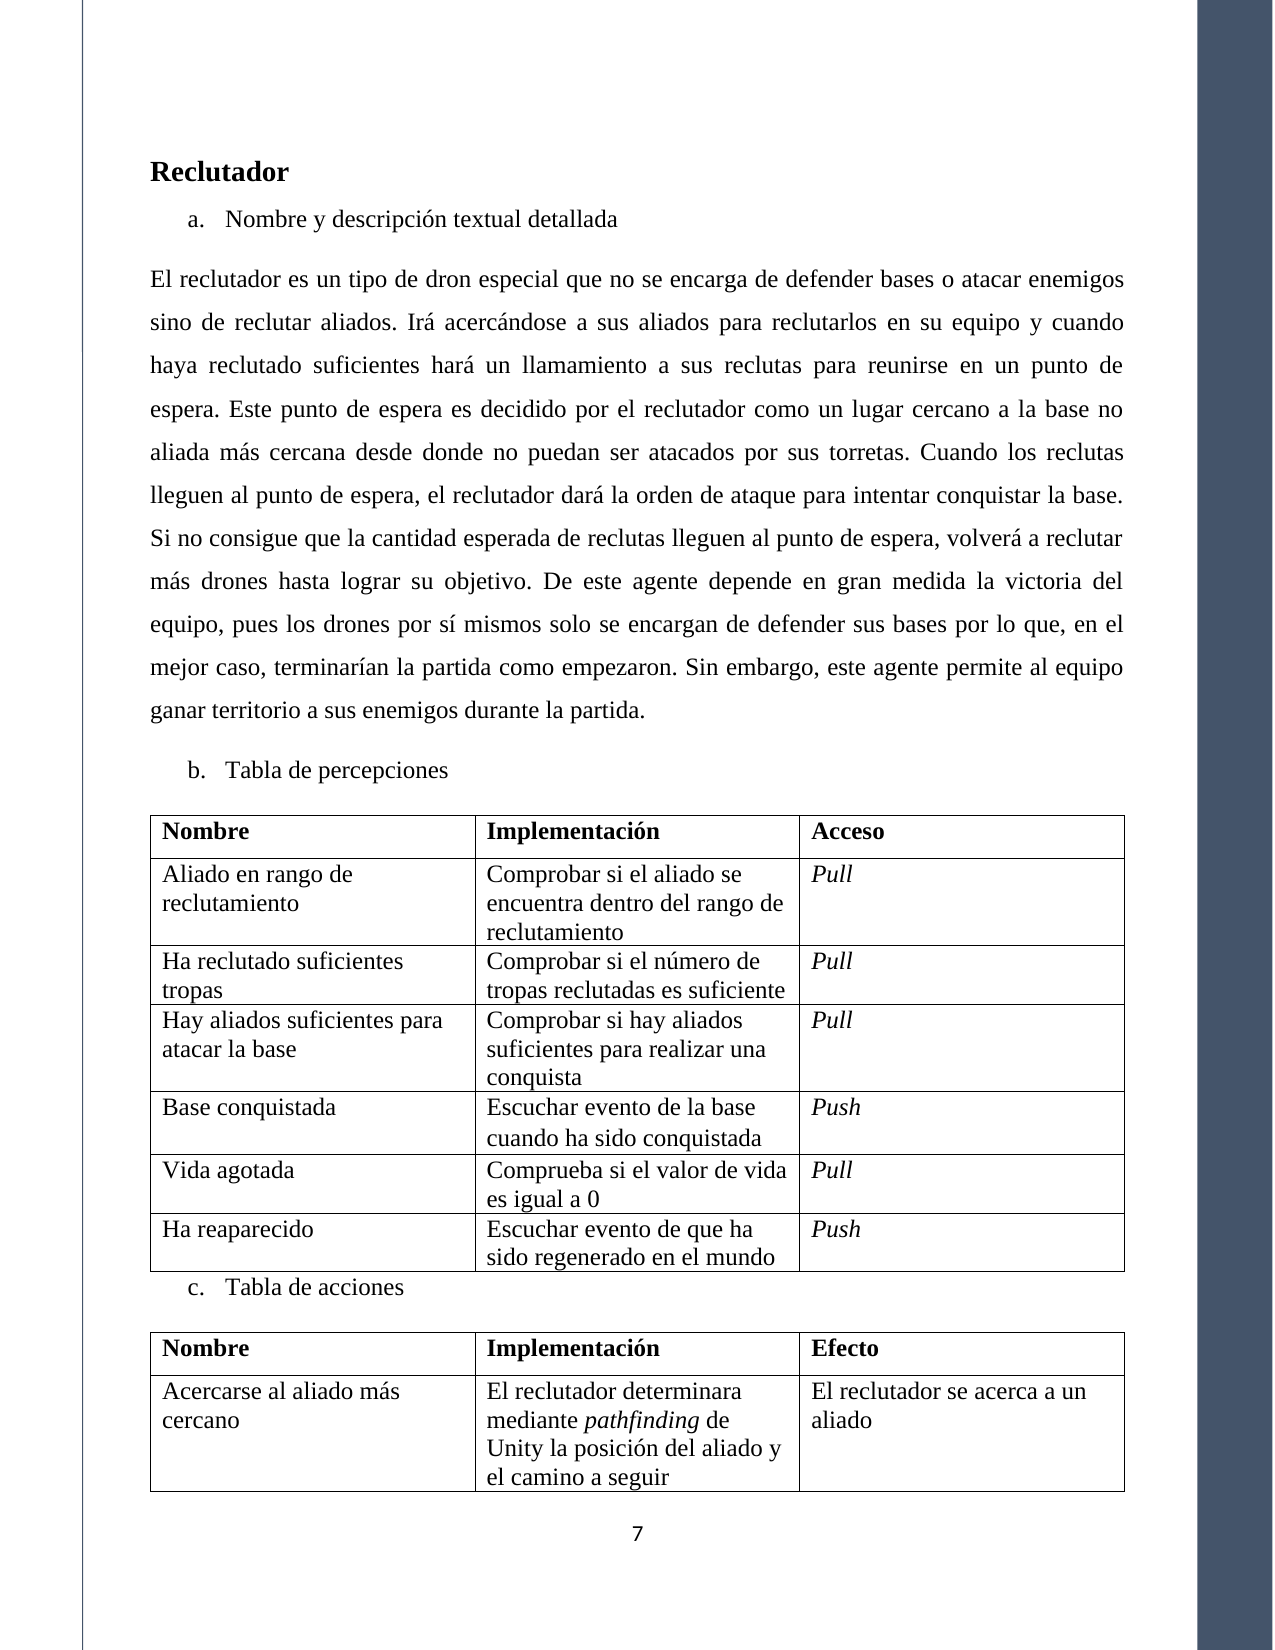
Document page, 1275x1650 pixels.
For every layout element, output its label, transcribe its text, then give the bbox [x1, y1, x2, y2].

table_header Nombre [151, 816, 475, 858]
table_cell Aliado en rango de reclutamiento [151, 859, 475, 945]
table_cell Ha reclutado suficientes tropas [151, 946, 475, 1004]
table_cell Pull [800, 859, 1124, 945]
text El reclutador es un tipo de dron especial que no se encarga de defender bases o atacar enemigos sino de reclutar aliados. Irá acercándose a sus aliados para reclutarlos en su equipo y cuando haya reclutado suficientes hará un llamamiento a sus reclutas para reunirse en un punto de espera. Este punto de espera es decidido por el reclutador como un lugar cercano a la base no aliada más cercana desde donde no puedan ser atacados por sus torretas. Cuando los reclutas lleguen al punto de espera, el reclutador dará la orden de ataque para intentar conquistar la base. Si no consigue que la cantidad esperada de reclutas lleguen al punto de espera, volverá a reclutar más drones hasta lograr su objetivo. De este agente depende en gran medida la victoria del equipo, pues los drones por sí mismos solo se encargan de defender sus bases por lo que, en el mejor caso, terminarían la partida como empezaron. Sin embargo, este agente permite al equipo ganar territorio a sus enemigos durante la partida. [150, 264, 1125, 724]
table_cell Comprobar si el número de tropas reclutadas es suficiente [476, 946, 799, 1004]
table_header Efecto [800, 1333, 1124, 1375]
table_cell Push [800, 1092, 1124, 1154]
table_cell El reclutador se acerca a un aliado [800, 1376, 1124, 1491]
table_cell Base conquistada [151, 1092, 475, 1154]
table_cell Acercarse al aliado más cercano [151, 1376, 475, 1491]
table_cell Hay aliados suficientes para atacar la base [151, 1005, 475, 1091]
list Tabla de acciones [187, 1272, 1125, 1301]
table_cell El reclutador determinara mediante pathfinding de Unity la posición del aliado y el camino a seguir [476, 1376, 799, 1491]
table_cell Escuchar evento de la base cuando ha sido conquistada [476, 1092, 799, 1154]
table_cell Comprueba si el valor de vida es igual a 0 [476, 1155, 799, 1213]
table_cell Pull [800, 1005, 1124, 1091]
table_cell Comprobar si hay aliados suficientes para realizar una conquista [476, 1005, 799, 1091]
table_header Implementación [476, 1333, 799, 1375]
table_cell Comprobar si el aliado se encuentra dentro del rango de reclutamiento [476, 859, 799, 945]
table_cell Ha reaparecido [151, 1214, 475, 1271]
table_cell Escuchar evento de que ha sido regenerado en el mundo [476, 1214, 799, 1271]
table_cell Push [800, 1214, 1124, 1271]
table_header Nombre [151, 1333, 475, 1375]
table_cell Pull [800, 1155, 1124, 1213]
subtitle Reclutador [150, 154, 1125, 188]
list Nombre y descripción textual detallada [187, 204, 1125, 233]
table_header Acceso [800, 816, 1124, 858]
table_cell Pull [800, 946, 1124, 1004]
list Tabla de percepciones [187, 755, 1125, 784]
table_cell Vida agotada [151, 1155, 475, 1213]
table_header Implementación [476, 816, 799, 858]
